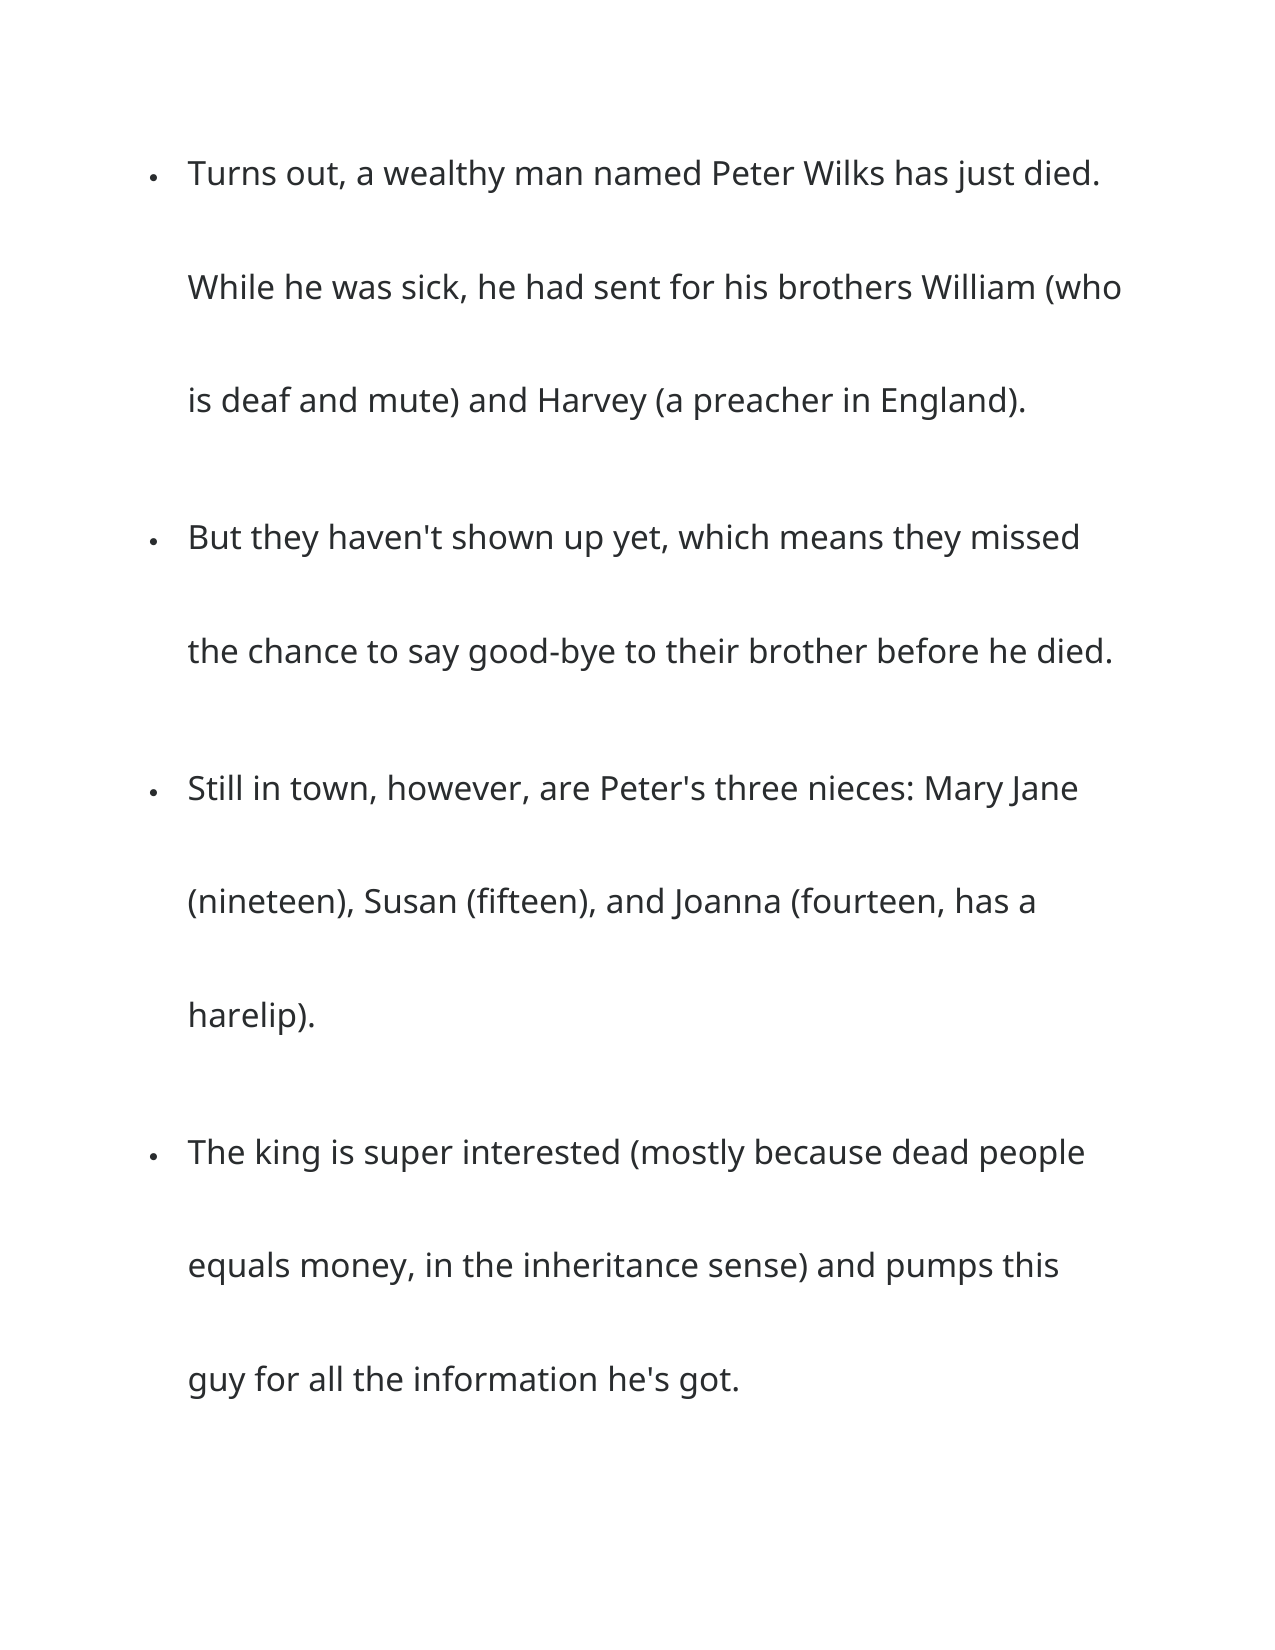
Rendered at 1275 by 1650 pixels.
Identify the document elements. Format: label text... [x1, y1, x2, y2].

list But they haven't shown up yet, which means they missed the chance to say good-bye to their brother before he died. [150, 514, 1125, 673]
list Turns out, a wealthy man named Peter Wilks has just died. While he was sick, he had sent for his brothers William (who is deaf and mute) and Harvey (a preacher in England). [150, 150, 1125, 422]
list The king is super interested (mostly because dead people equals money, in the inheritance sense) and pumps this guy for all the information he's got. [150, 1129, 1125, 1401]
list Still in town, however, are Peter's three nieces: Mary Jane (nineteen), Susan (fifteen), and Joanna (fourteen, has a harelip). [150, 764, 1125, 1037]
